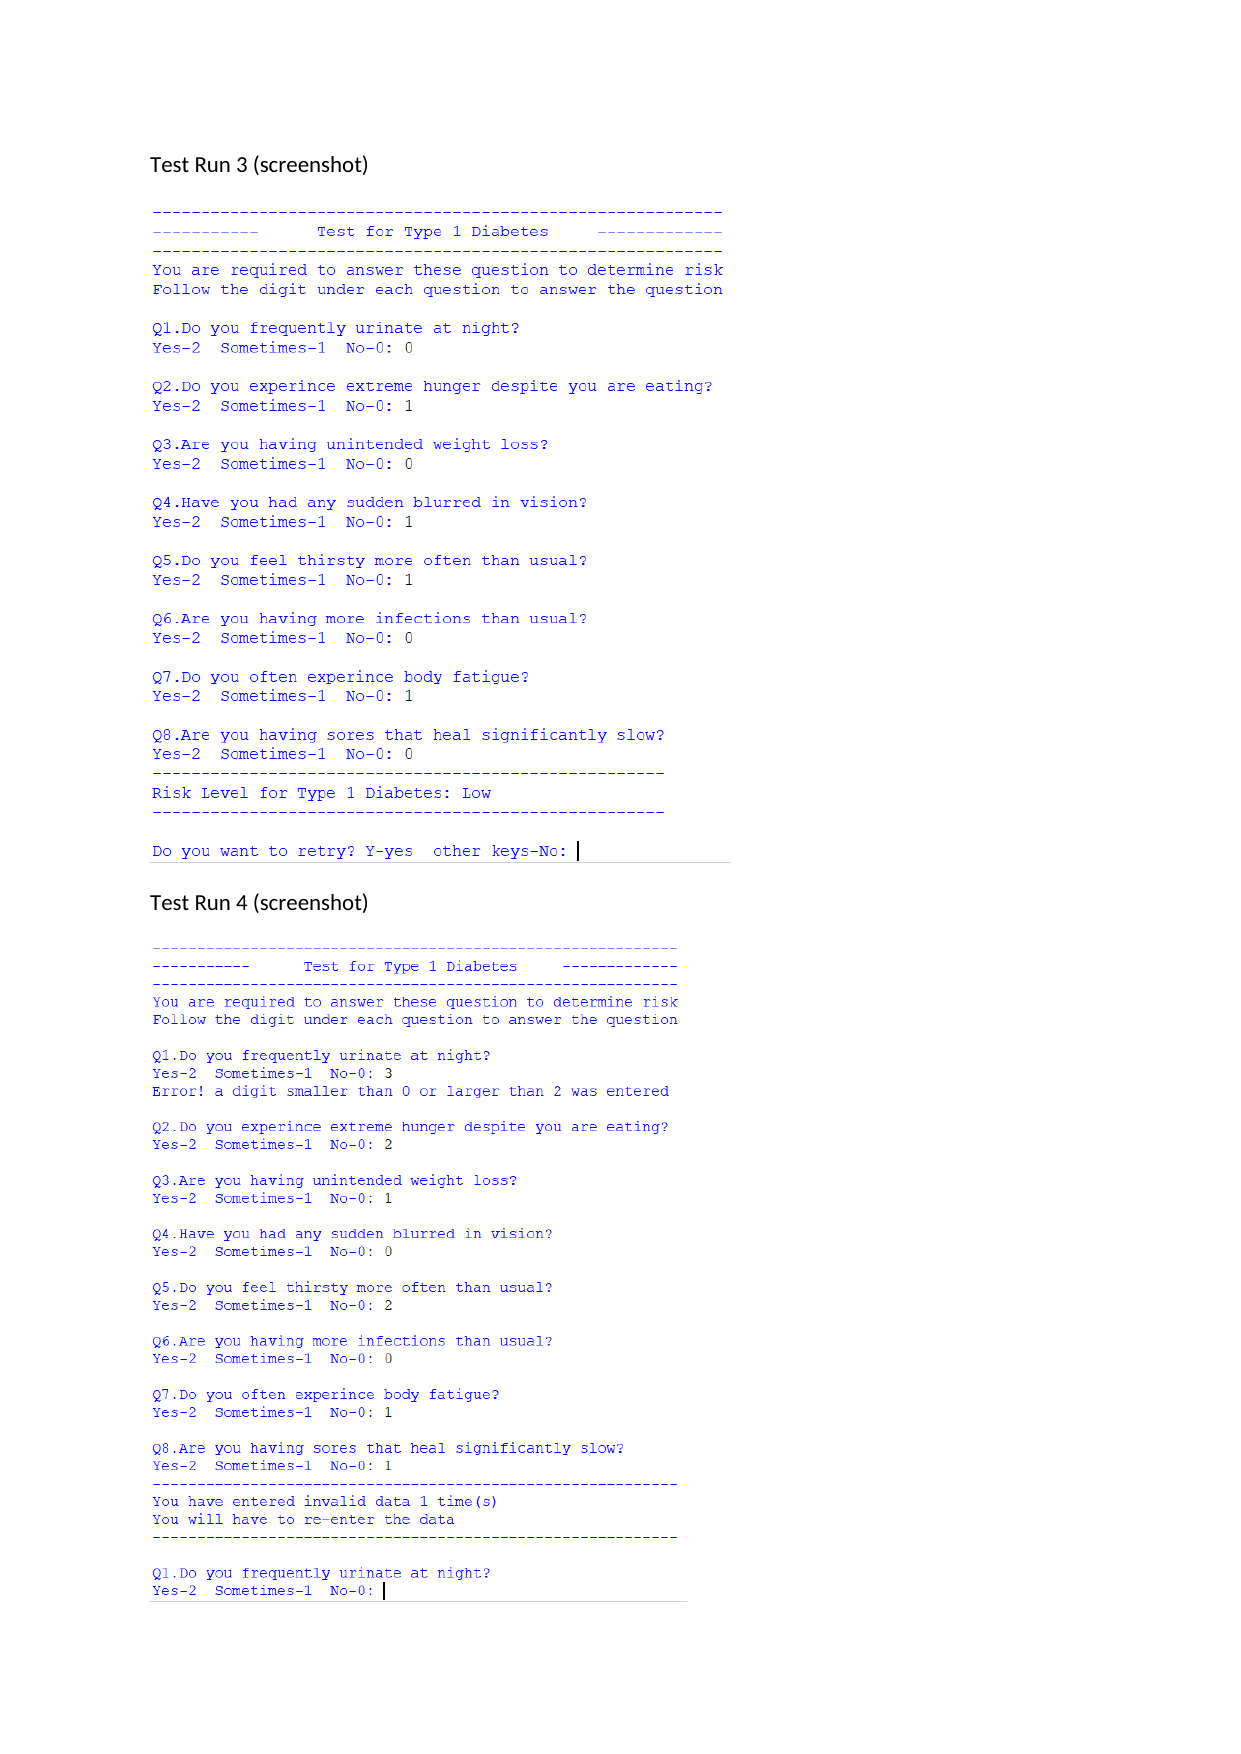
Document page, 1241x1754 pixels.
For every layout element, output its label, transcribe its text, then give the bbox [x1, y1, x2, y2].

text Test Run 3 (screenshot) [150, 150, 1090, 178]
picture [150, 203, 731, 863]
picture [150, 941, 688, 1602]
text Test Run 4 (screenshot) [150, 888, 1090, 916]
